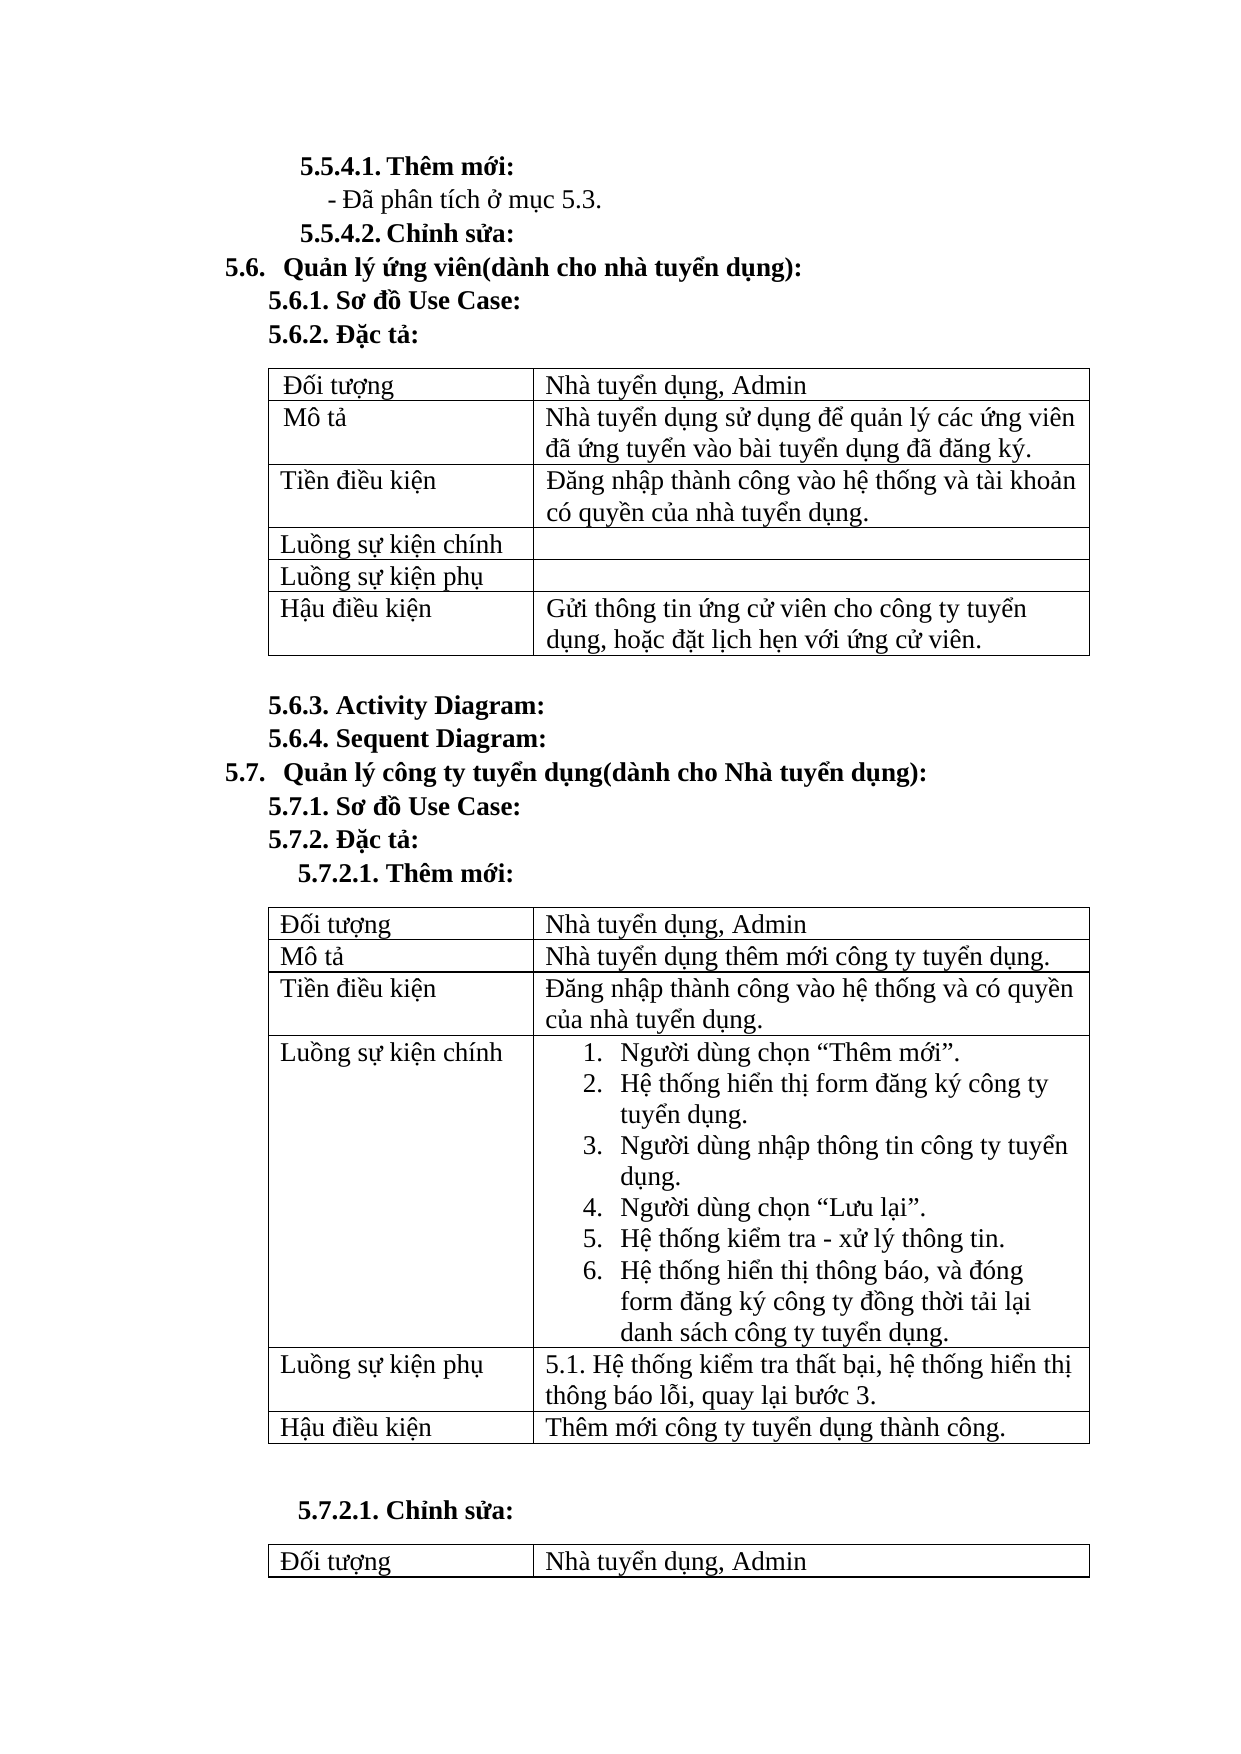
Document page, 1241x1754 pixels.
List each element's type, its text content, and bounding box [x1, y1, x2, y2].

table_cell Luồng sự kiện chính [269, 1036, 533, 1347]
table_cell Luồng sự kiện chính [269, 528, 533, 559]
list 5.7.2. Đặc tả: [268, 823, 1090, 854]
table_cell Hậu điều kiện [269, 1412, 533, 1443]
table_cell Luồng sự kiện phụ [269, 560, 533, 591]
list 5.7.2.1. Chỉnh sửa: [298, 1494, 1090, 1525]
table_header Nhà tuyển dụng, Admin [534, 908, 1089, 939]
list 5.7.1. Sơ đồ Use Case: [268, 790, 1090, 821]
table_header Nhà tuyển dụng, Admin [534, 1545, 1089, 1576]
table_cell [534, 528, 1089, 559]
table_header Nhà tuyển dụng, Admin [534, 369, 1089, 400]
table_cell [534, 560, 1089, 591]
table_cell Nhà tuyển dụng thêm mới công ty tuyển dụng. [534, 940, 1089, 971]
table_cell Thêm mới công ty tuyển dụng thành công. [534, 1412, 1089, 1443]
list Chỉnh sửa: [300, 217, 1090, 248]
list 5.7.2.1. Thêm mới: [298, 857, 1090, 888]
table_header Đối tượng [269, 369, 533, 400]
table_cell Nhà tuyển dụng sử dụng để quản lý các ứng viên đã ứng tuyển vào bài tuyển dụng đã đăng ký. [534, 401, 1089, 463]
table_cell Người dùng chọn “Thêm mới”. Hệ thống hiển thị form đăng ký công ty tuyển dụng. Người dùng nhập thông tin công ty tuyển dụng. Người dùng chọn “Lưu lại”. Hệ thống kiểm tra - xử lý thông tin. Hệ thống hiển thị thông báo, và đóng form đăng ký công ty đồng thời tải lại danh sách công ty tuyển dụng. [534, 1036, 1089, 1347]
list Quản lý ứng viên(dành cho nhà tuyển dụng): [225, 251, 1090, 282]
list 5.6.1. Sơ đồ Use Case: [268, 284, 1090, 315]
table_cell 5.1. Hệ thống kiểm tra thất bại, hệ thống hiển thị thông báo lỗi, quay lại bước 3. [534, 1348, 1089, 1411]
table_cell Đăng nhập thành công vào hệ thống và tài khoản có quyền của nhà tuyển dụng. [534, 465, 1089, 527]
table_cell Đăng nhập thành công vào hệ thống và có quyền của nhà tuyển dụng. [534, 973, 1089, 1035]
table_cell Tiền điều kiện [269, 973, 533, 1035]
list 5.6.2. Đặc tả: [268, 318, 1090, 349]
table_cell Luồng sự kiện phụ [269, 1348, 533, 1411]
list Đã phân tích ở mục 5.3. [327, 183, 1090, 215]
table_header Đối tượng [269, 908, 533, 939]
table_cell Gửi thông tin ứng cử viên cho công ty tuyển dụng, hoặc đặt lịch hẹn với ứng cử viên. [534, 592, 1089, 654]
list Quản lý công ty tuyển dụng(dành cho Nhà tuyển dụng): [225, 756, 1090, 787]
table_header Đối tượng [269, 1545, 533, 1576]
table_cell Tiền điều kiện [269, 465, 533, 527]
table_cell Mô tả [269, 401, 533, 463]
list Thêm mới: [300, 150, 1090, 181]
table_cell Mô tả [269, 940, 533, 971]
list 5.6.4. Sequent Diagram: [268, 723, 1090, 754]
list 5.6.3. Activity Diagram: [268, 689, 1090, 720]
table_cell Hậu điều kiện [269, 592, 533, 654]
